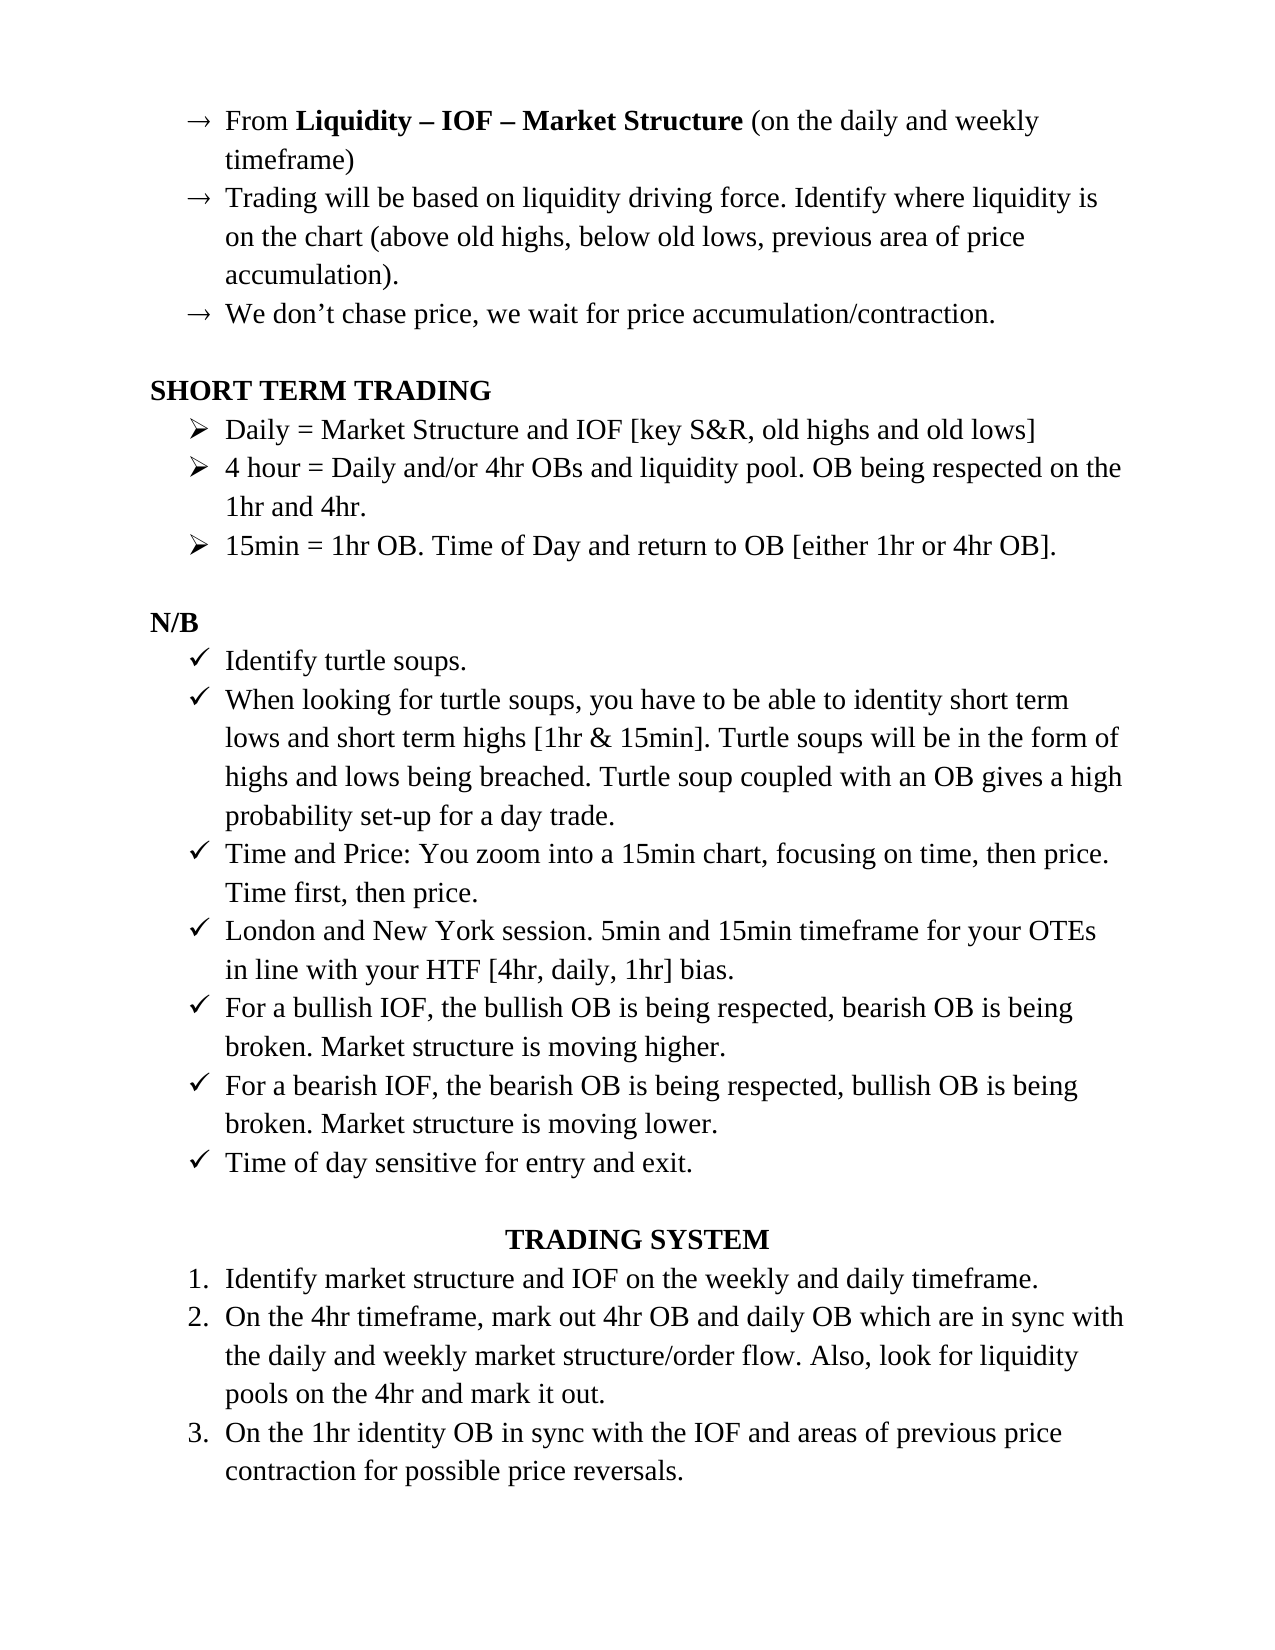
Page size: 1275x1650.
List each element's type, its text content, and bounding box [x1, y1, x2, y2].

list Time and Price: You zoom into a 15min chart, focusing on time, then price. Time first, then price. [187, 836, 1125, 908]
list On the 4hr timeframe, mark out 4hr OB and daily OB which are in sync with the daily and weekly market structure/order flow. Also, look for liquidity pools on the 4hr and mark it out. [187, 1299, 1125, 1410]
list Identify turtle soups. [187, 643, 1125, 677]
list Trading will be based on liquidity driving force. Identify where liquidity is on the chart (above old highs, below old lows, previous area of price accumulation). [187, 180, 1125, 291]
list On the 1hr identity OB in sync with the IOF and areas of previous price contraction for possible price reversals. [187, 1415, 1125, 1487]
list From Liquidity – IOF – Market Structure (on the daily and weekly timeframe) [187, 103, 1125, 175]
list When looking for turtle soups, you have to be able to identity short term lows and short term highs [1hr & 15min]. Turtle soups will be in the form of highs and lows being breached. Turtle soup coupled with an OB gives a high probability set-up for a day trade. [187, 682, 1125, 831]
list For a bearish IOF, the bearish OB is being respected, bullish OB is being broken. Market structure is moving lower. [187, 1068, 1125, 1140]
list For a bullish IOF, the bullish OB is being respected, bearish OB is being broken. Market structure is moving higher. [187, 991, 1125, 1063]
text TRADING SYSTEM [150, 1222, 1125, 1256]
list London and New York session. 5min and 15min timeframe for your OTEs in line with your HTF [4hr, daily, 1hr] bias. [187, 913, 1125, 986]
list We don’t chase price, we wait for price accumulation/contraction. [187, 296, 1125, 330]
list Daily = Market Structure and IOF [key S&R, old highs and old lows] [187, 412, 1125, 445]
text SHORT TERM TRADING [150, 373, 1125, 407]
list Identify market structure and IOF on the weekly and daily timeframe. [187, 1261, 1125, 1294]
list 4 hour = Daily and/or 4hr OBs and liquidity pool. OB being respected on the 1hr and 4hr. [187, 450, 1125, 523]
list Time of day sensitive for entry and exit. [187, 1145, 1125, 1179]
list 15min = 1hr OB. Time of Day and return to OB [either 1hr or 4hr OB]. [187, 528, 1125, 561]
text N/B [150, 605, 1125, 638]
